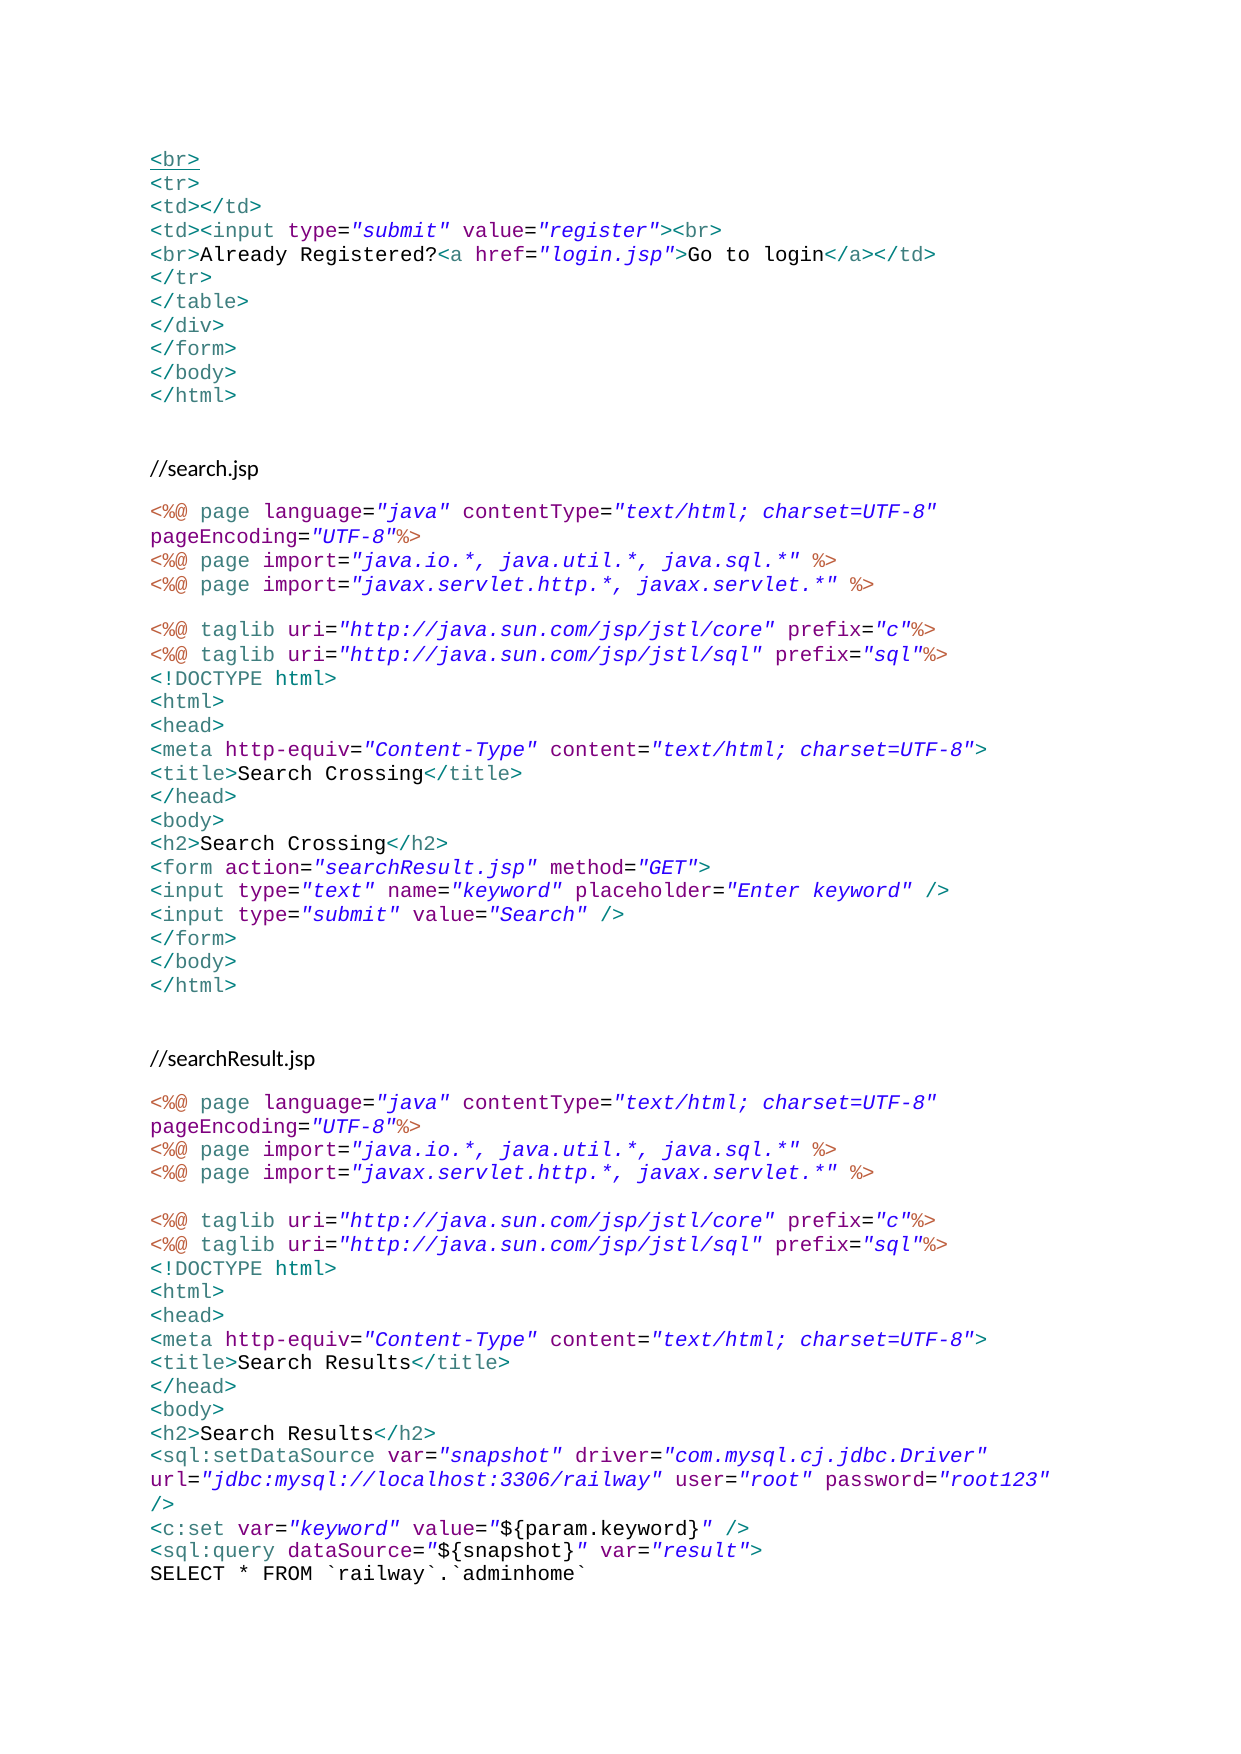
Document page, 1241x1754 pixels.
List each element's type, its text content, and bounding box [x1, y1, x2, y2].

text </body> [150, 950, 1098, 973]
text <%@ taglib uri="http://java.sun.com/jsp/jstl/core" prefix="c"%> [150, 619, 1098, 643]
text <input type="submit" value="Search" /> [150, 903, 1098, 926]
text <meta http-equiv="Content-Type" content="text/html; charset=UTF-8"> [150, 737, 1098, 761]
text <input type="text" name="keyword" placeholder="Enter keyword" /> [150, 879, 1098, 903]
subtitle //searchResult.jsp [150, 1044, 1098, 1072]
text <h2>Search Results</h2> [150, 1422, 1098, 1445]
text <body> [150, 808, 1098, 832]
text </div> [150, 313, 1098, 337]
text </tr> [150, 266, 1098, 289]
text </head> [150, 785, 1098, 808]
subtitle //search.jsp [150, 454, 1098, 482]
text <sql:setDataSource var="snapshot" driver="com.mysql.cj.jdbc.Driver" url="jdbc:mysql://localhost:3306/railway" user="root" password="root123" [150, 1445, 1098, 1492]
text <%@ taglib uri="http://java.sun.com/jsp/jstl/sql" prefix="sql"%> [150, 1233, 1098, 1256]
text <%@ page import="javax.servlet.http.*, javax.servlet.*" %> [150, 572, 1098, 596]
text <title>Search Crossing</title> [150, 761, 1098, 785]
text <!DOCTYPE html> [150, 667, 1098, 690]
text pageEncoding="UTF-8"%> [150, 525, 1098, 549]
text <meta http-equiv="Content-Type" content="text/html; charset=UTF-8"> [150, 1327, 1098, 1351]
text <body> [150, 1398, 1098, 1422]
text <%@ page import="java.io.*, java.util.*, java.sql.*" %> [150, 549, 1098, 572]
text </body> [150, 360, 1098, 384]
text <head> [150, 714, 1098, 737]
text <head> [150, 1303, 1098, 1327]
text <%@ page language="java" contentType="text/html; charset=UTF-8" [150, 1091, 1098, 1114]
text <%@ page import="javax.servlet.http.*, javax.servlet.*" %> [150, 1162, 1098, 1185]
text </form> [150, 926, 1098, 950]
text <h2>Search Crossing</h2> [150, 832, 1098, 856]
text <title>Search Results</title> [150, 1351, 1098, 1374]
text <br>Already Registered?<a href="login.jsp">Go to login</a></td> [150, 242, 1098, 266]
text <html> [150, 1280, 1098, 1303]
text <sql:query dataSource="${snapshot}" var="result"> SELECT * FROM `railway`.`adminhome` [150, 1540, 782, 1587]
text <td></td> [150, 195, 1098, 219]
text <%@ taglib uri="http://java.sun.com/jsp/jstl/core" prefix="c"%> [150, 1209, 1098, 1233]
text /> [150, 1492, 1098, 1516]
text <%@ taglib uri="http://java.sun.com/jsp/jstl/sql" prefix="sql"%> [150, 643, 1098, 667]
text </head> [150, 1374, 1098, 1398]
text <form action="searchResult.jsp" method="GET"> [150, 856, 1098, 879]
text <!DOCTYPE html> [150, 1256, 1098, 1280]
text pageEncoding="UTF-8"%> [150, 1114, 1098, 1138]
text <br> [150, 148, 1098, 171]
text </form> [150, 337, 1098, 360]
text <c:set var="keyword" value="${param.keyword}" /> [150, 1516, 1098, 1540]
text <tr> [150, 171, 1098, 195]
text <%@ page language="java" contentType="text/html; charset=UTF-8" [150, 501, 1098, 525]
text <html> [150, 690, 1098, 714]
text </html> [150, 973, 1098, 997]
text <td><input type="submit" value="register"><br> [150, 219, 1098, 242]
text <%@ page import="java.io.*, java.util.*, java.sql.*" %> [150, 1138, 1098, 1162]
text </table> [150, 289, 1098, 313]
text </html> [150, 384, 1098, 407]
